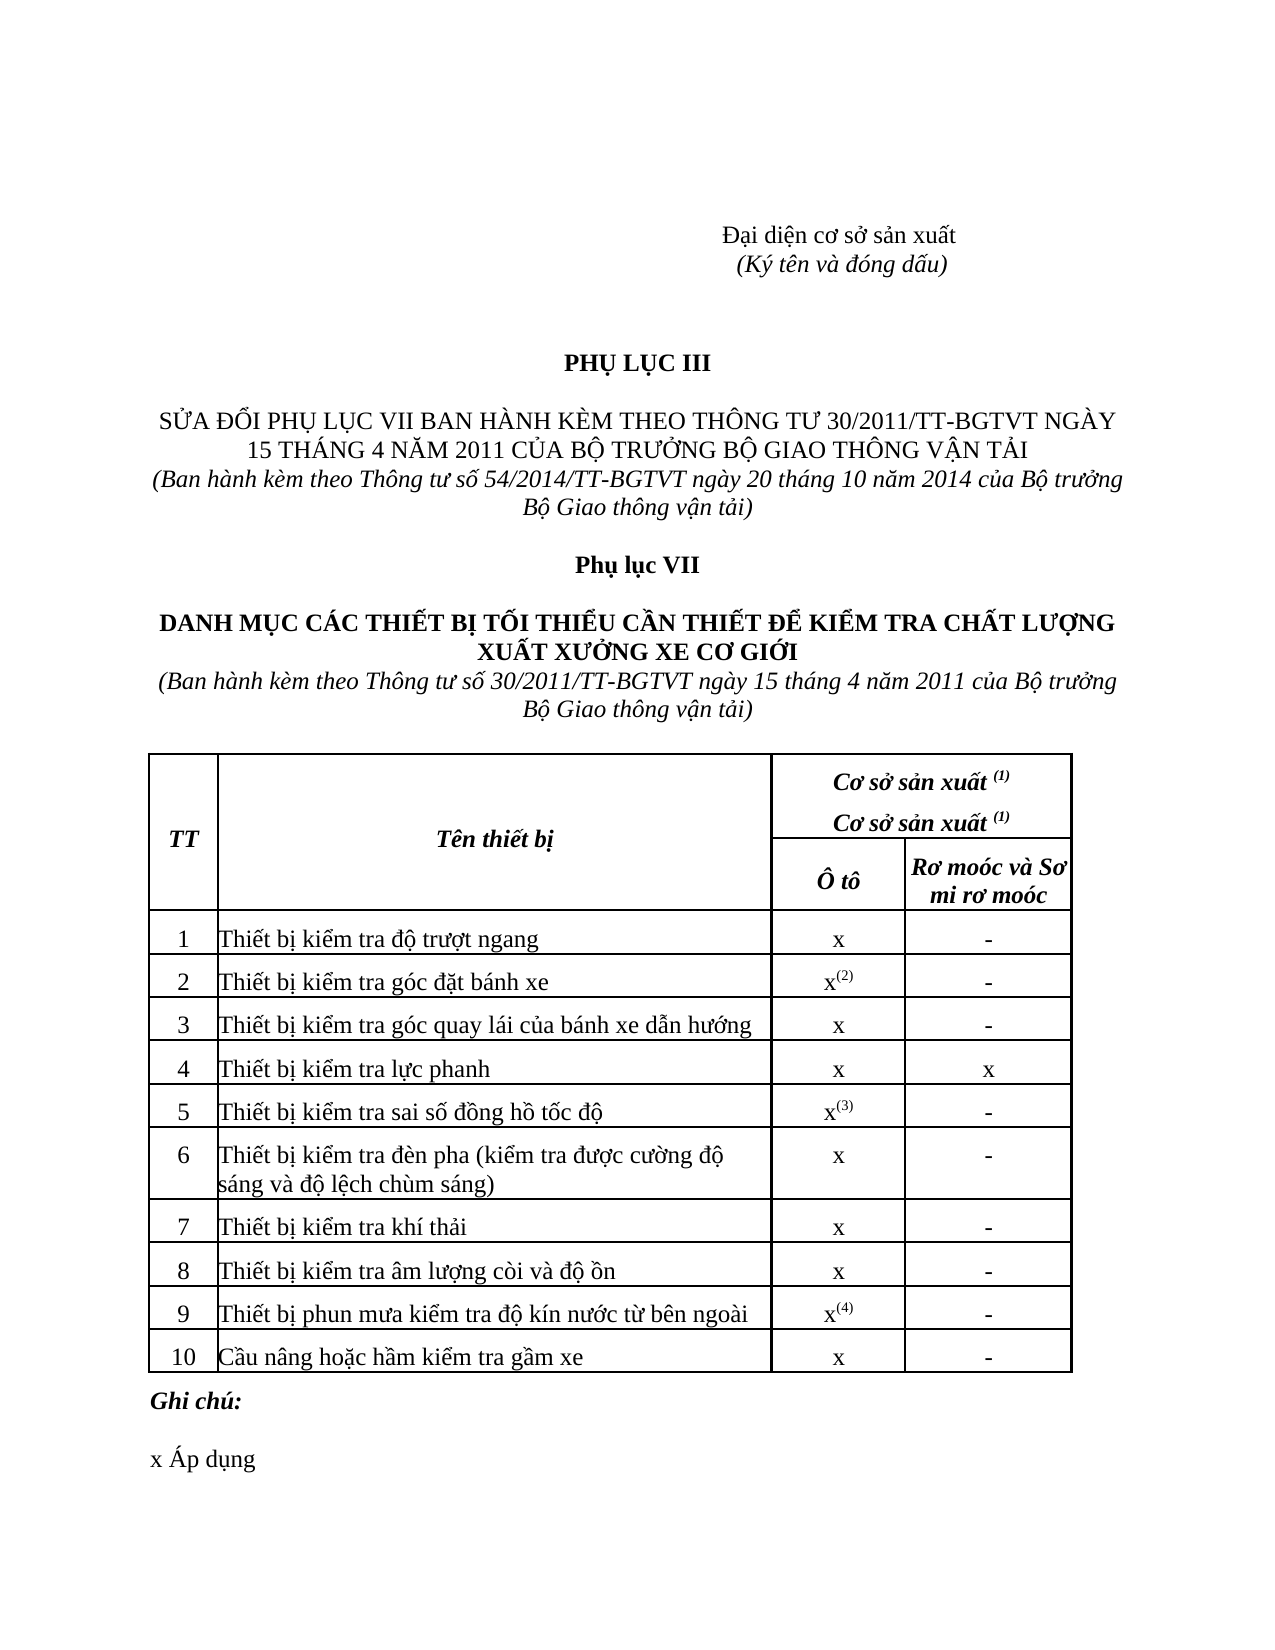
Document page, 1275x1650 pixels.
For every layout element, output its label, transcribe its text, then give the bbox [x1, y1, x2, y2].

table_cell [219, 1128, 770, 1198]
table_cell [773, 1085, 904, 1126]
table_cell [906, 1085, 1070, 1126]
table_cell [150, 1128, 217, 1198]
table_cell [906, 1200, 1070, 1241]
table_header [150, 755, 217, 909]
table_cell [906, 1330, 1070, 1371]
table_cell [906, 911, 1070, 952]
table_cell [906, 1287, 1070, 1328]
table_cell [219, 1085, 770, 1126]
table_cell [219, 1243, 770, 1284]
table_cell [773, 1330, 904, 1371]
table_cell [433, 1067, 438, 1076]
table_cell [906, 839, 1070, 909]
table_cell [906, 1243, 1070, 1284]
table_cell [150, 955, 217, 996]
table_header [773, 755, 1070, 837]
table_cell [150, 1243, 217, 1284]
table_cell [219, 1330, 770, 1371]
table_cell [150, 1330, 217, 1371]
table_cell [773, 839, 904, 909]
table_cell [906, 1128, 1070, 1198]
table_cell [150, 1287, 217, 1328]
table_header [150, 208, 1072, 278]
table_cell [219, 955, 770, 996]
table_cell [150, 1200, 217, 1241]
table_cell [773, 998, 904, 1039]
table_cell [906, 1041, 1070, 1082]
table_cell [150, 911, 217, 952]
text x Áp dụng [150, 1444, 1125, 1472]
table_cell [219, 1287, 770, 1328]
text SỬA ĐỔI PHỤ LỤC VII BAN HÀNH KÈM THEO THÔNG TƯ 30/2011/TT-BGTVT NGÀY 15 THÁNG 4 NĂM 2011 CỦA BỘ TRƯỞNG BỘ GIAO THÔNG VẬN TẢI (Ban hành kèm theo Thông tư số 54/2014/TT-BGTVT ngày 20 tháng 10 năm 2014 của Bộ trưởng Bộ Giao thông vận tải) [150, 406, 1125, 521]
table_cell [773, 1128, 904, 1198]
text DANH MỤC CÁC THIẾT BỊ TỐI THIỂU CẦN THIẾT ĐỂ KIỂM TRA CHẤT LƯỢNG XUẤT XƯỞNG XE CƠ GIỚI (Ban hành kèm theo Thông tư số 30/2011/TT-BGTVT ngày 15 tháng 4 năm 2011 của Bộ trưởng Bộ Giao thông vận tải) [150, 608, 1125, 723]
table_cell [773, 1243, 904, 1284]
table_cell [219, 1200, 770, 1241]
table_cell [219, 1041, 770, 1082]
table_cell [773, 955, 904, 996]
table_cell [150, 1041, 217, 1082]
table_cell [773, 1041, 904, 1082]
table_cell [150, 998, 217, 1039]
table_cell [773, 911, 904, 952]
text PHỤ LỤC III [150, 348, 1125, 377]
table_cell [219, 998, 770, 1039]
text Phụ lục VII [150, 550, 1125, 579]
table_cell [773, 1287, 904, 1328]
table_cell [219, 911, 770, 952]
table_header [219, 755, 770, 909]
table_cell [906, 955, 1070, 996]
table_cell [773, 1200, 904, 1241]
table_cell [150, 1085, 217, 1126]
text Ghi chú: [150, 1386, 1125, 1414]
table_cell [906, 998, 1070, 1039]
